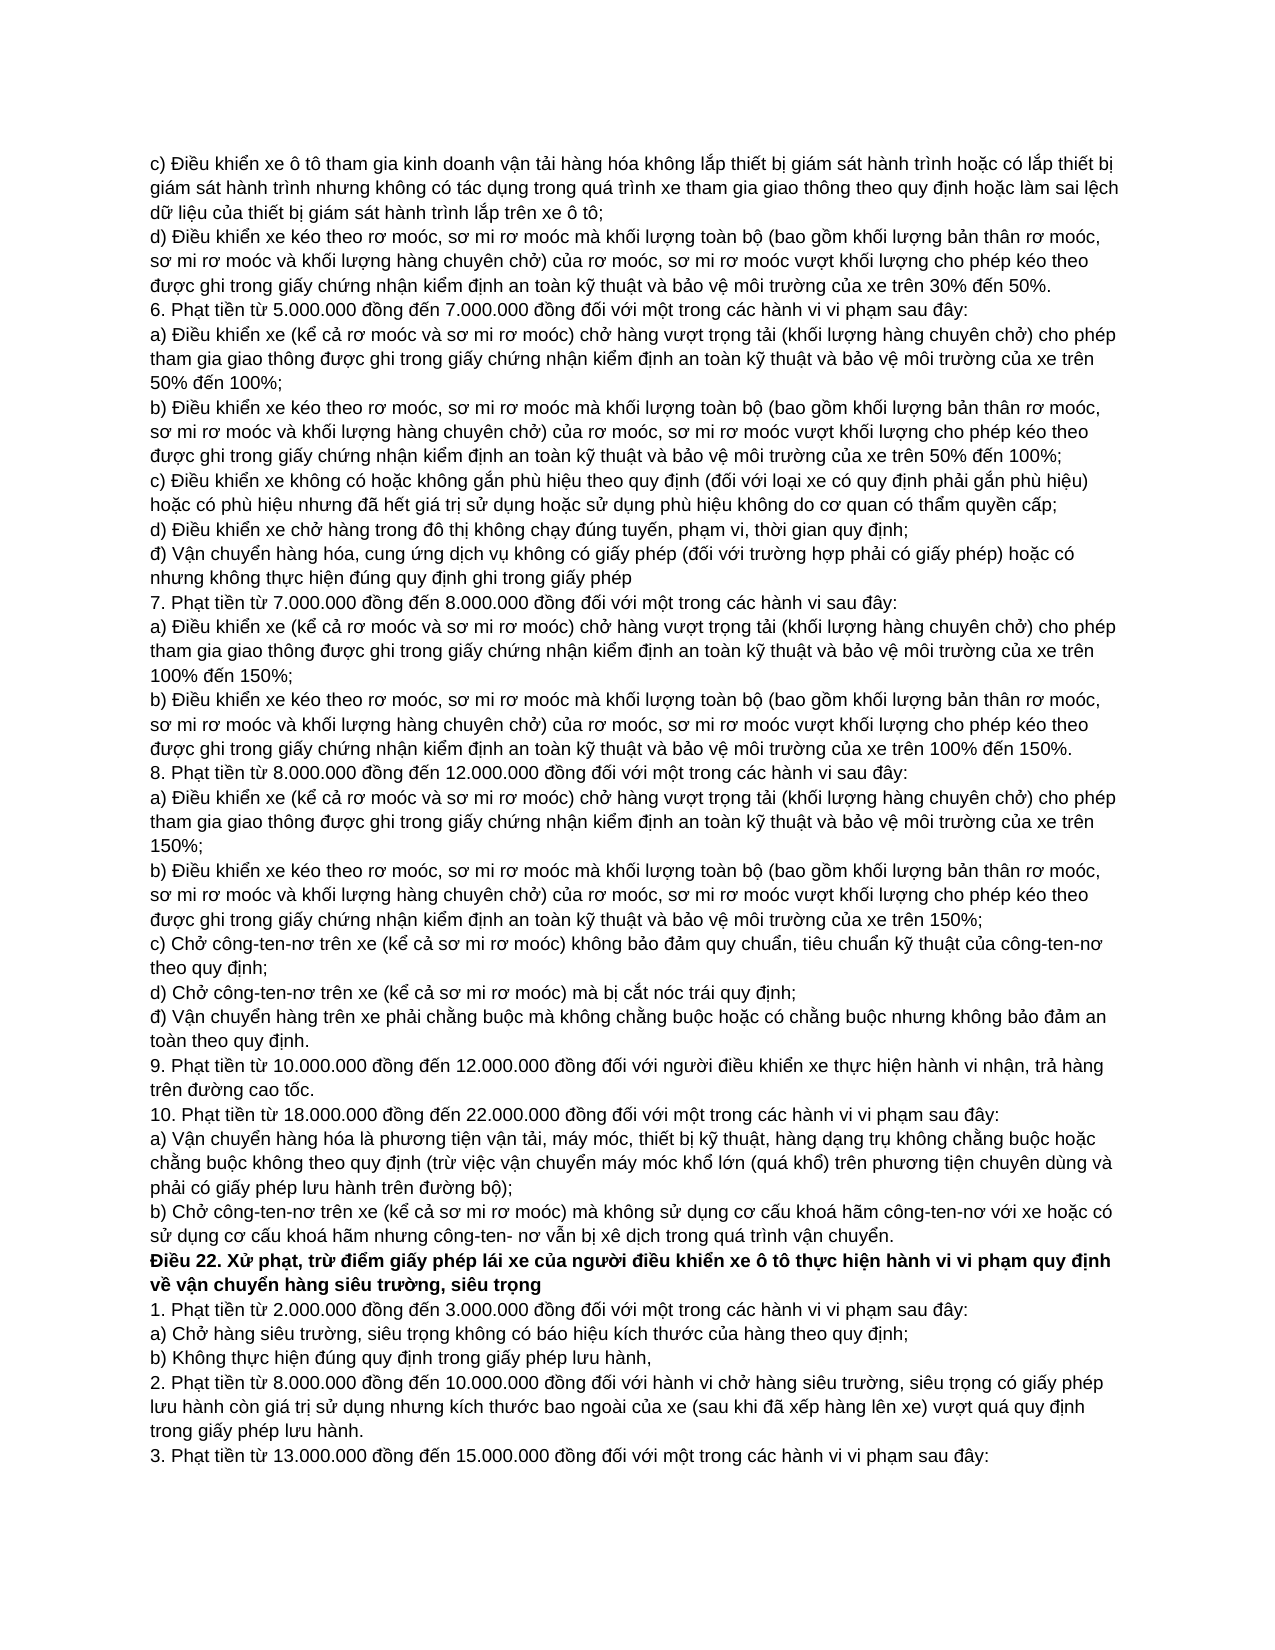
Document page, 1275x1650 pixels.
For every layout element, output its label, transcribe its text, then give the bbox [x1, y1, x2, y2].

text a) Điều khiển xe (kể cả rơ moóc và sơ mi rơ moóc) chở hàng vượt trọng tải (khối lượng hàng chuyên chở) cho phép tham gia giao thông được ghi trong giấy chứng nhận kiểm định an toàn kỹ thuật và bảo vệ môi trường của xe trên 50% đến 100%; [150, 321, 1125, 394]
text 6. Phạt tiền từ 5.000.000 đồng đến 7.000.000 đồng đối với một trong các hành vi vi phạm sau đây: [150, 296, 1125, 321]
text đ) Vận chuyển hàng trên xe phải chằng buộc mà không chằng buộc hoặc có chằng buộc nhưng không bảo đảm an toàn theo quy định. [150, 1003, 1125, 1052]
text 7. Phạt tiền từ 7.000.000 đồng đến 8.000.000 đồng đối với một trong các hành vi sau đây: [150, 589, 1125, 613]
text c) Chở công-ten-nơ trên xe (kể cả sơ mi rơ moóc) không bảo đảm quy chuẩn, tiêu chuẩn kỹ thuật của công-ten-nơ theo quy định; [150, 930, 1125, 979]
text b) Chở công-ten-nơ trên xe (kể cả sơ mi rơ moóc) mà không sử dụng cơ cấu khoá hãm công-ten-nơ với xe hoặc có sử dụng cơ cấu khoá hãm nhưng công-ten- nơ vẫn bị xê dịch trong quá trình vận chuyển. [150, 1198, 1125, 1247]
text c) Điều khiển xe ô tô tham gia kinh doanh vận tải hàng hóa không lắp thiết bị giám sát hành trình hoặc có lắp thiết bị giám sát hành trình nhưng không có tác dụng trong quá trình xe tham gia giao thông theo quy định hoặc làm sai lệch dữ liệu của thiết bị giám sát hành trình lắp trên xe ô tô; [150, 150, 1125, 223]
text 2. Phạt tiền từ 8.000.000 đồng đến 10.000.000 đồng đối với hành vi chở hàng siêu trường, siêu trọng có giấy phép lưu hành còn giá trị sử dụng nhưng kích thước bao ngoài của xe (sau khi đã xếp hàng lên xe) vượt quá quy định trong giấy phép lưu hành. [150, 1369, 1125, 1442]
text đ) Vận chuyển hàng hóa, cung ứng dịch vụ không có giấy phép (đối với trường hợp phải có giấy phép) hoặc có nhưng không thực hiện đúng quy định ghi trong giấy phép [150, 540, 1125, 589]
text b) Điều khiển xe kéo theo rơ moóc, sơ mi rơ moóc mà khối lượng toàn bộ (bao gồm khối lượng bản thân rơ moóc, sơ mi rơ moóc và khối lượng hàng chuyên chở) của rơ moóc, sơ mi rơ moóc vượt khối lượng cho phép kéo theo được ghi trong giấy chứng nhận kiểm định an toàn kỹ thuật và bảo vệ môi trường của xe trên 50% đến 100%; [150, 394, 1125, 467]
text d) Điều khiển xe chở hàng trong đô thị không chạy đúng tuyến, phạm vi, thời gian quy định; [150, 516, 1125, 540]
text a) Điều khiển xe (kể cả rơ moóc và sơ mi rơ moóc) chở hàng vượt trọng tải (khối lượng hàng chuyên chở) cho phép tham gia giao thông được ghi trong giấy chứng nhận kiểm định an toàn kỹ thuật và bảo vệ môi trường của xe trên 150%; [150, 784, 1125, 857]
text d) Chở công-ten-nơ trên xe (kể cả sơ mi rơ moóc) mà bị cắt nóc trái quy định; [150, 979, 1125, 1003]
text 1. Phạt tiền từ 2.000.000 đồng đến 3.000.000 đồng đối với một trong các hành vi vi phạm sau đây: [150, 1296, 1125, 1320]
text b) Điều khiển xe kéo theo rơ moóc, sơ mi rơ moóc mà khối lượng toàn bộ (bao gồm khối lượng bản thân rơ moóc, sơ mi rơ moóc và khối lượng hàng chuyên chở) của rơ moóc, sơ mi rơ moóc vượt khối lượng cho phép kéo theo được ghi trong giấy chứng nhận kiểm định an toàn kỹ thuật và bảo vệ môi trường của xe trên 100% đến 150%. [150, 686, 1125, 759]
text a) Điều khiển xe (kể cả rơ moóc và sơ mi rơ moóc) chở hàng vượt trọng tải (khối lượng hàng chuyên chở) cho phép tham gia giao thông được ghi trong giấy chứng nhận kiểm định an toàn kỹ thuật và bảo vệ môi trường của xe trên 100% đến 150%; [150, 613, 1125, 686]
text d) Điều khiển xe kéo theo rơ moóc, sơ mi rơ moóc mà khối lượng toàn bộ (bao gồm khối lượng bản thân rơ moóc, sơ mi rơ moóc và khối lượng hàng chuyên chở) của rơ moóc, sơ mi rơ moóc vượt khối lượng cho phép kéo theo được ghi trong giấy chứng nhận kiểm định an toàn kỹ thuật và bảo vệ môi trường của xe trên 30% đến 50%. [150, 223, 1125, 296]
text Điều 22. Xử phạt, trừ điểm giấy phép lái xe của người điều khiển xe ô tô thực hiện hành vi vi phạm quy định về vận chuyển hàng siêu trường, siêu trọng [150, 1247, 1125, 1296]
text 3. Phạt tiền từ 13.000.000 đồng đến 15.000.000 đồng đối với một trong các hành vi vi phạm sau đây: [150, 1442, 1125, 1466]
text 10. Phạt tiền từ 18.000.000 đồng đến 22.000.000 đồng đối với một trong các hành vi vi phạm sau đây: [150, 1101, 1125, 1125]
text a) Chở hàng siêu trường, siêu trọng không có báo hiệu kích thước của hàng theo quy định; [150, 1320, 1125, 1344]
text 8. Phạt tiền từ 8.000.000 đồng đến 12.000.000 đồng đối với một trong các hành vi sau đây: [150, 759, 1125, 784]
text a) Vận chuyển hàng hóa là phương tiện vận tải, máy móc, thiết bị kỹ thuật, hàng dạng trụ không chằng buộc hoặc chằng buộc không theo quy định (trừ việc vận chuyển máy móc khổ lớn (quá khổ) trên phương tiện chuyên dùng và phải có giấy phép lưu hành trên đường bộ); [150, 1125, 1125, 1198]
text b) Không thực hiện đúng quy định trong giấy phép lưu hành, [150, 1344, 1125, 1369]
text b) Điều khiển xe kéo theo rơ moóc, sơ mi rơ moóc mà khối lượng toàn bộ (bao gồm khối lượng bản thân rơ moóc, sơ mi rơ moóc và khối lượng hàng chuyên chở) của rơ moóc, sơ mi rơ moóc vượt khối lượng cho phép kéo theo được ghi trong giấy chứng nhận kiểm định an toàn kỹ thuật và bảo vệ môi trường của xe trên 150%; [150, 857, 1125, 930]
text 9. Phạt tiền từ 10.000.000 đồng đến 12.000.000 đồng đối với người điều khiển xe thực hiện hành vi nhận, trả hàng trên đường cao tốc. [150, 1052, 1125, 1101]
text c) Điều khiển xe không có hoặc không gắn phù hiệu theo quy định (đối với loại xe có quy định phải gắn phù hiệu) hoặc có phù hiệu nhưng đã hết giá trị sử dụng hoặc sử dụng phù hiệu không do cơ quan có thẩm quyền cấp; [150, 467, 1125, 516]
